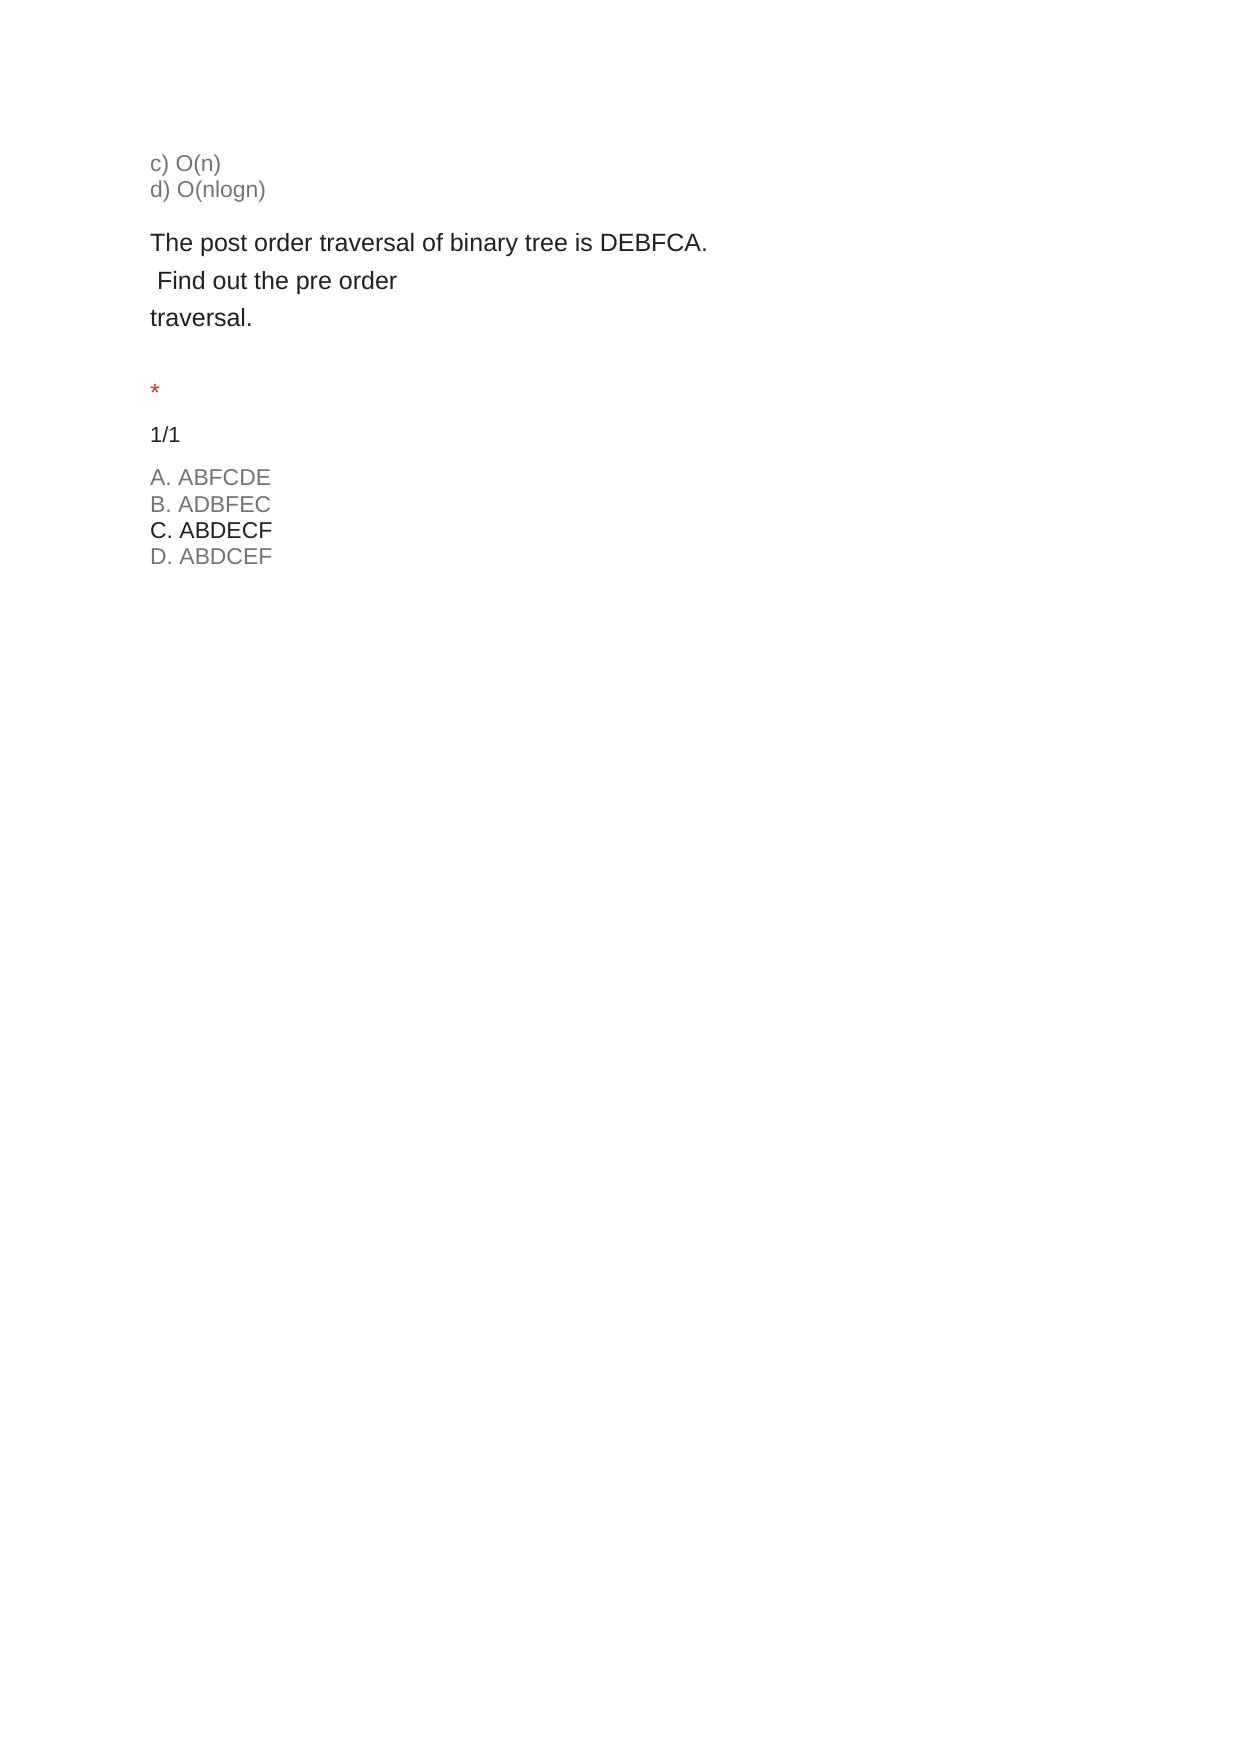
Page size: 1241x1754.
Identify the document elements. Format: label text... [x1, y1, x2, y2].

text Find out the pre order [150, 257, 1090, 294]
text traversal. [150, 294, 1090, 332]
text C. ABDECF [150, 517, 1090, 543]
text 1/1 [150, 407, 1090, 447]
text D. ABDCEF [150, 543, 1090, 569]
text B. ADBFEC [150, 491, 1090, 517]
text The post order traversal of binary tree is DEBFCA. [150, 219, 1090, 257]
text d) O(nlogn) [150, 176, 1090, 203]
text * [150, 369, 1090, 407]
text A. ABFCDE [150, 464, 1090, 491]
text c) O(n) [150, 150, 1090, 176]
